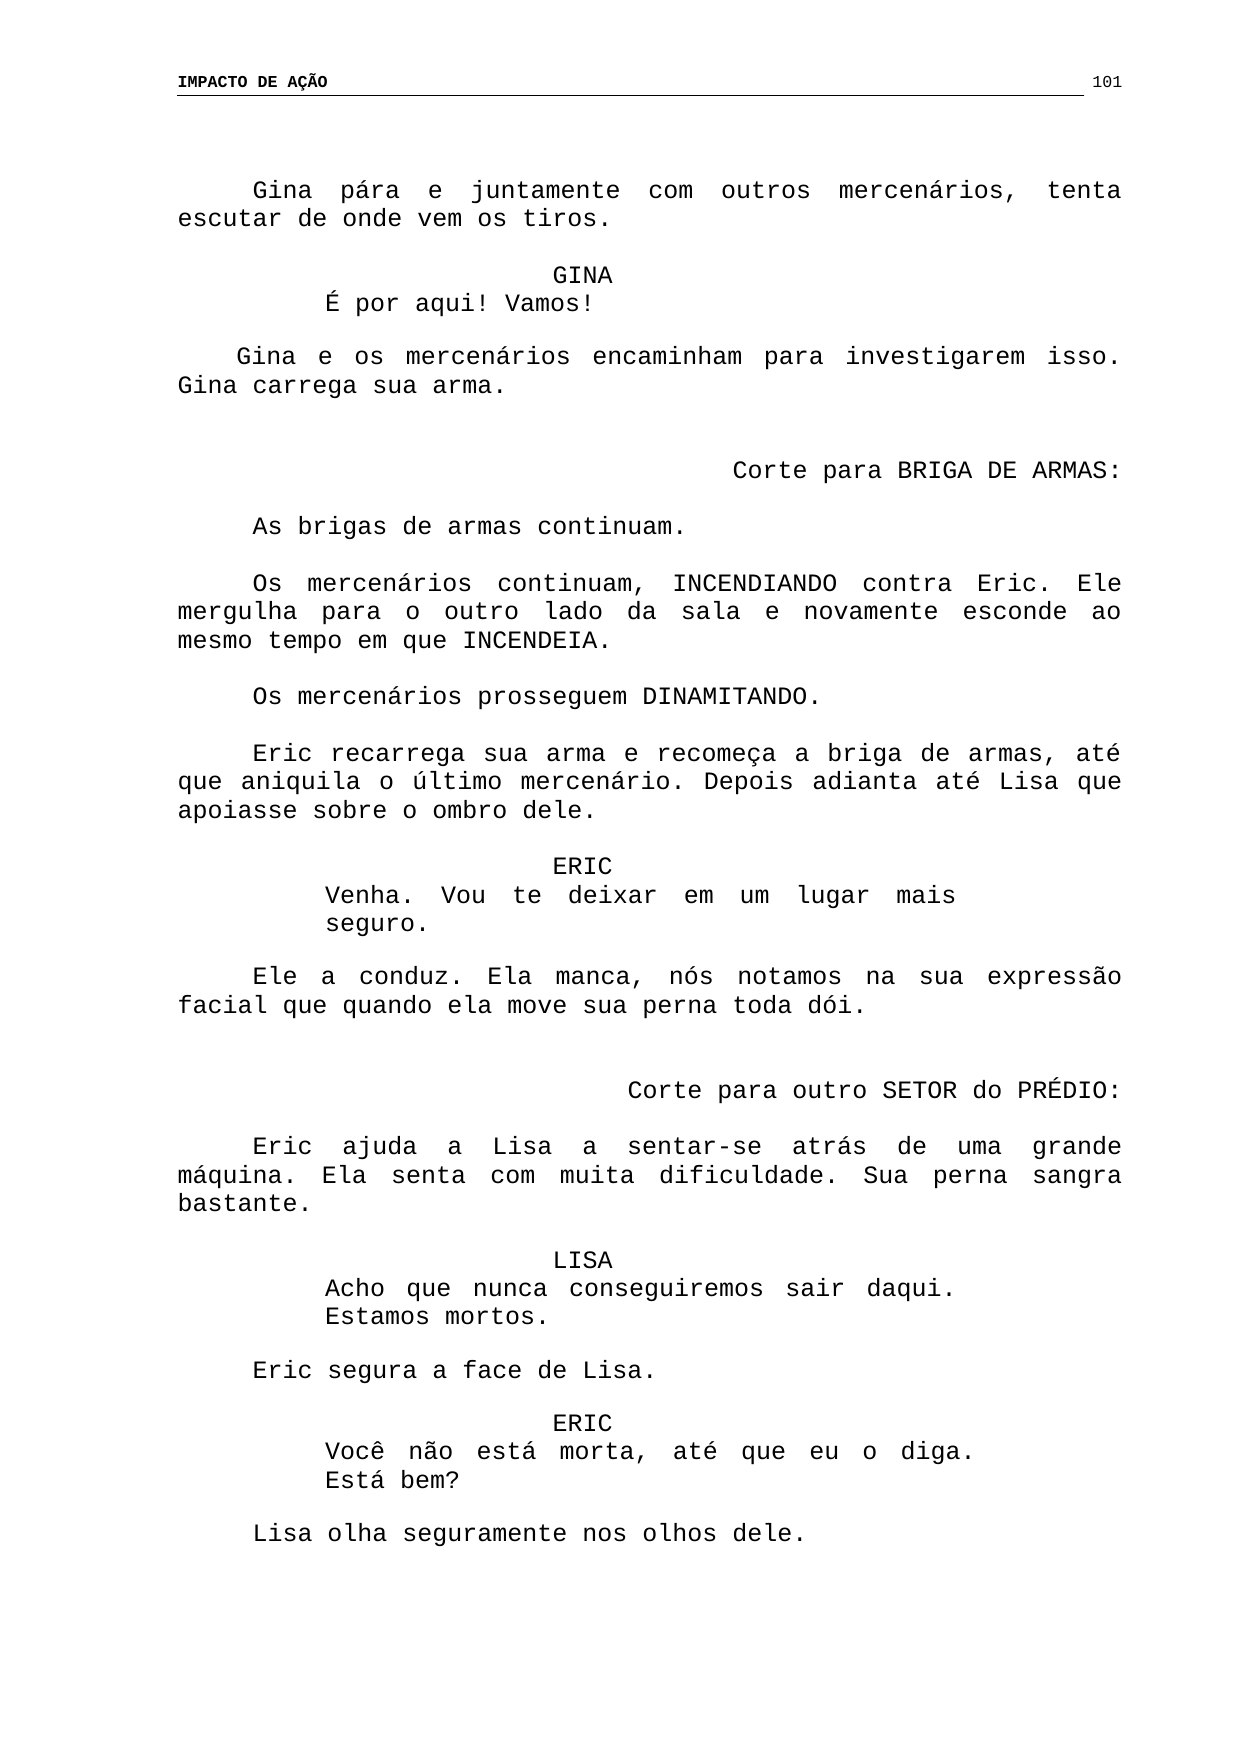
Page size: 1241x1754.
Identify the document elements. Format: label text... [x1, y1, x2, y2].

title Gina pára e juntamente com outros mercenários, tenta escutar de onde vem os tiros. [177, 177, 1122, 234]
text Eric segura a face de Lisa. [177, 1357, 957, 1386]
title ERIC [177, 1411, 1122, 1439]
text Acho que nunca conseguiremos sair daqui. Estamos mortos. [325, 1276, 957, 1332]
title ERIC [177, 854, 1122, 882]
title Corte para outro SETOR do PRÉDIO: [177, 1021, 1122, 1106]
title Ele a conduz. Ela manca, nós notamos na sua expressão facial que quando ela move sua perna toda dói. [177, 964, 1122, 1021]
title Eric ajuda a Lisa a sentar-se atrás de uma grande máquina. Ela senta com muita dificuldade. Sua perna sangra bastante. [177, 1134, 1122, 1219]
title Gina e os mercenários encaminham para investigarem isso. Gina carrega sua arma. [177, 344, 1122, 401]
title Eric recarrega sua arma e recomeça a briga de armas, até que aniquila o último mercenário. Depois adianta até Lisa que apoiasse sobre o ombro dele. [177, 741, 1122, 826]
text Venha. Vou te deixar em um lugar mais seguro. [325, 882, 957, 939]
title LISA [177, 1247, 1122, 1276]
title GINA [177, 262, 1122, 291]
title Os mercenários prosseguem DINAMITANDO. [177, 684, 1122, 712]
title Os mercenários continuam, INCENDIANDO contra Eric. Ele mergulha para o outro lado da sala e novamente esconde ao mesmo tempo em que INCENDEIA. [177, 571, 1122, 656]
title Corte para BRIGA DE ARMAS: [177, 457, 1122, 486]
text Você não está morta, até que eu o diga. Está bem? [325, 1439, 976, 1496]
text Lisa olha seguramente nos olhos dele. [177, 1521, 976, 1549]
title As brigas de armas continuam. [177, 514, 1122, 542]
text É por aqui! Vamos! [325, 291, 913, 319]
